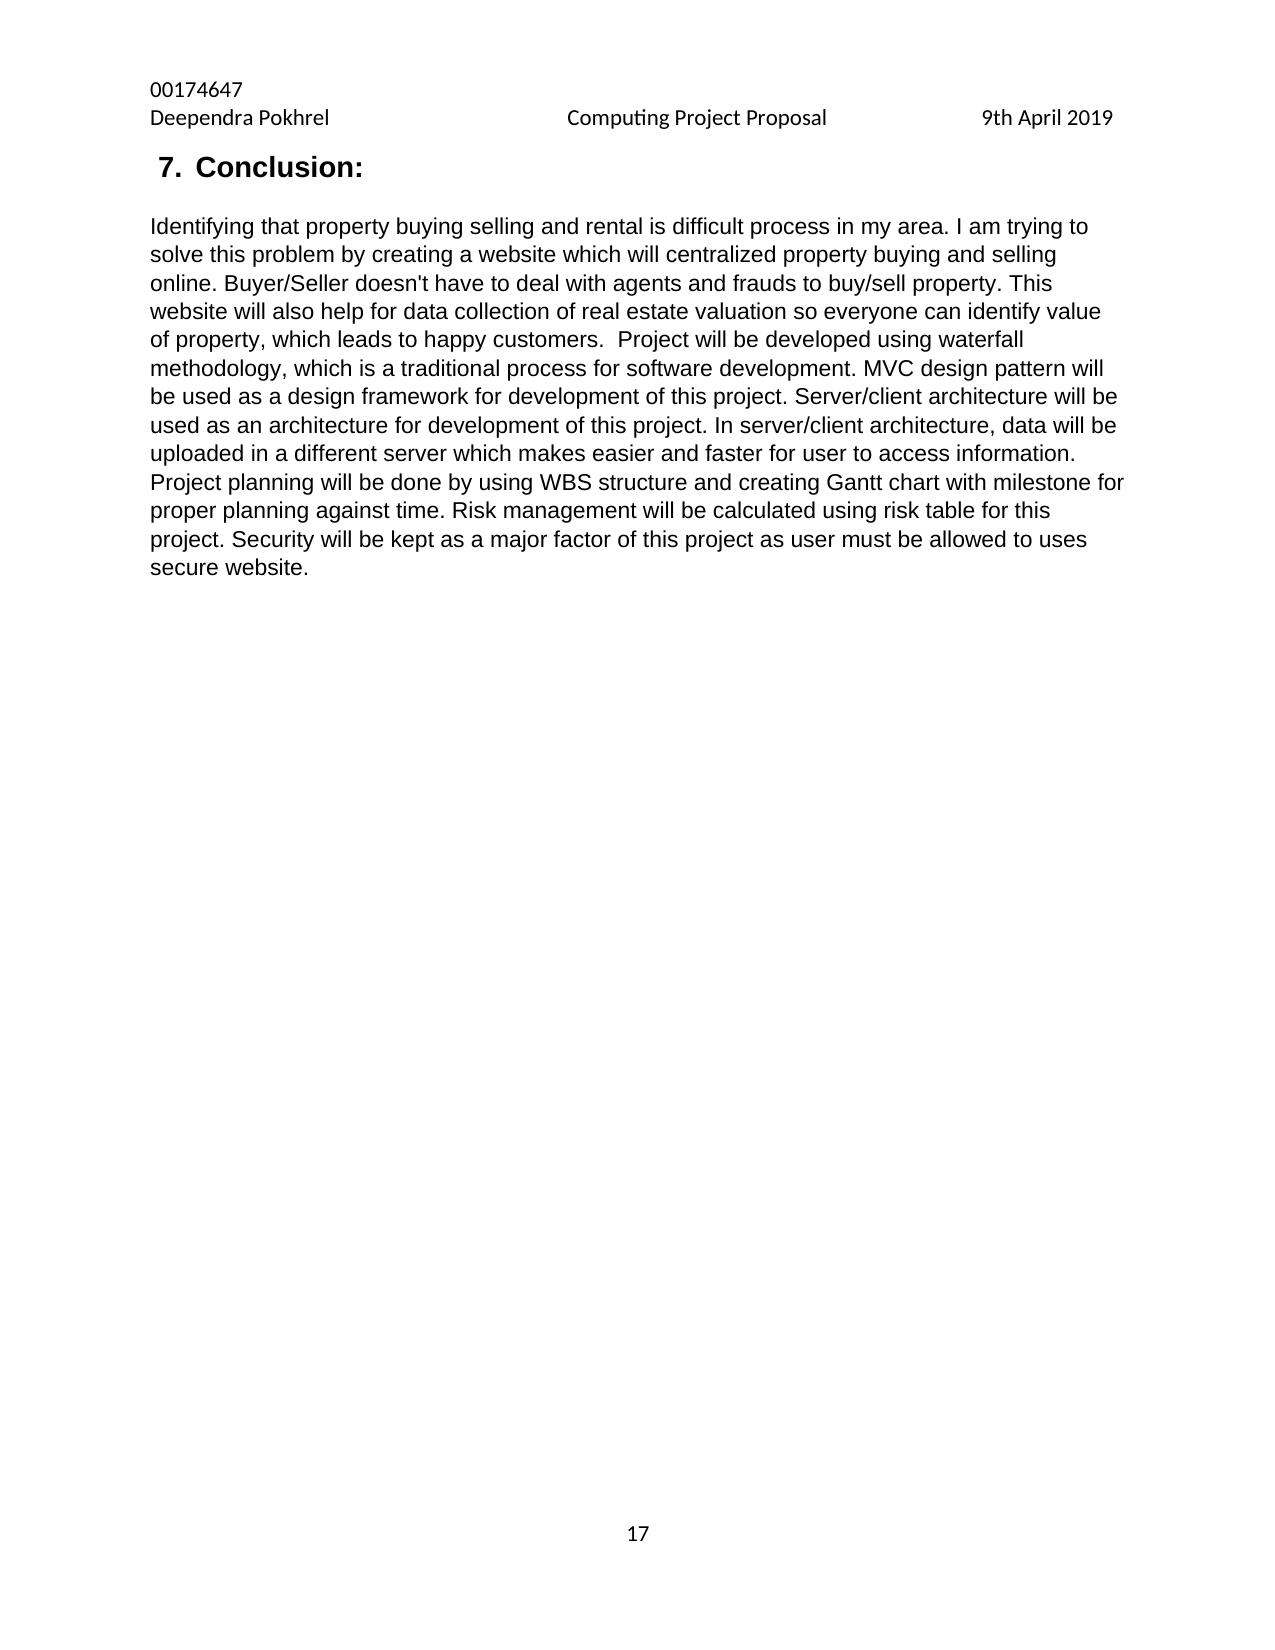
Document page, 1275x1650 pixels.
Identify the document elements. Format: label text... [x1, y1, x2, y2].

text Identifying that property buying selling and rental is difficult process in my area. I am trying to solve this problem by creating a website which will centralized property buying and selling online. Buyer/Seller doesn't have to deal with agents and frauds to buy/sell property. This website will also help for data collection of real estate valuation so everyone can identify value of property, which leads to happy customers. Project will be developed using waterfall methodology, which is a traditional process for software development. MVC design pattern will be used as a design framework for development of this project. Server/client architecture will be used as an architecture for development of this project. In server/client architecture, data will be uploaded in a different server which makes easier and faster for user to access information. Project planning will be done by using WBS structure and creating Gantt chart with milestone for proper planning against time. Risk management will be calculated using risk table for this project. Security will be kept as a major factor of this project as user must be allowed to uses secure website. [150, 213, 1125, 580]
subtitle Conclusion: [158, 150, 1125, 183]
